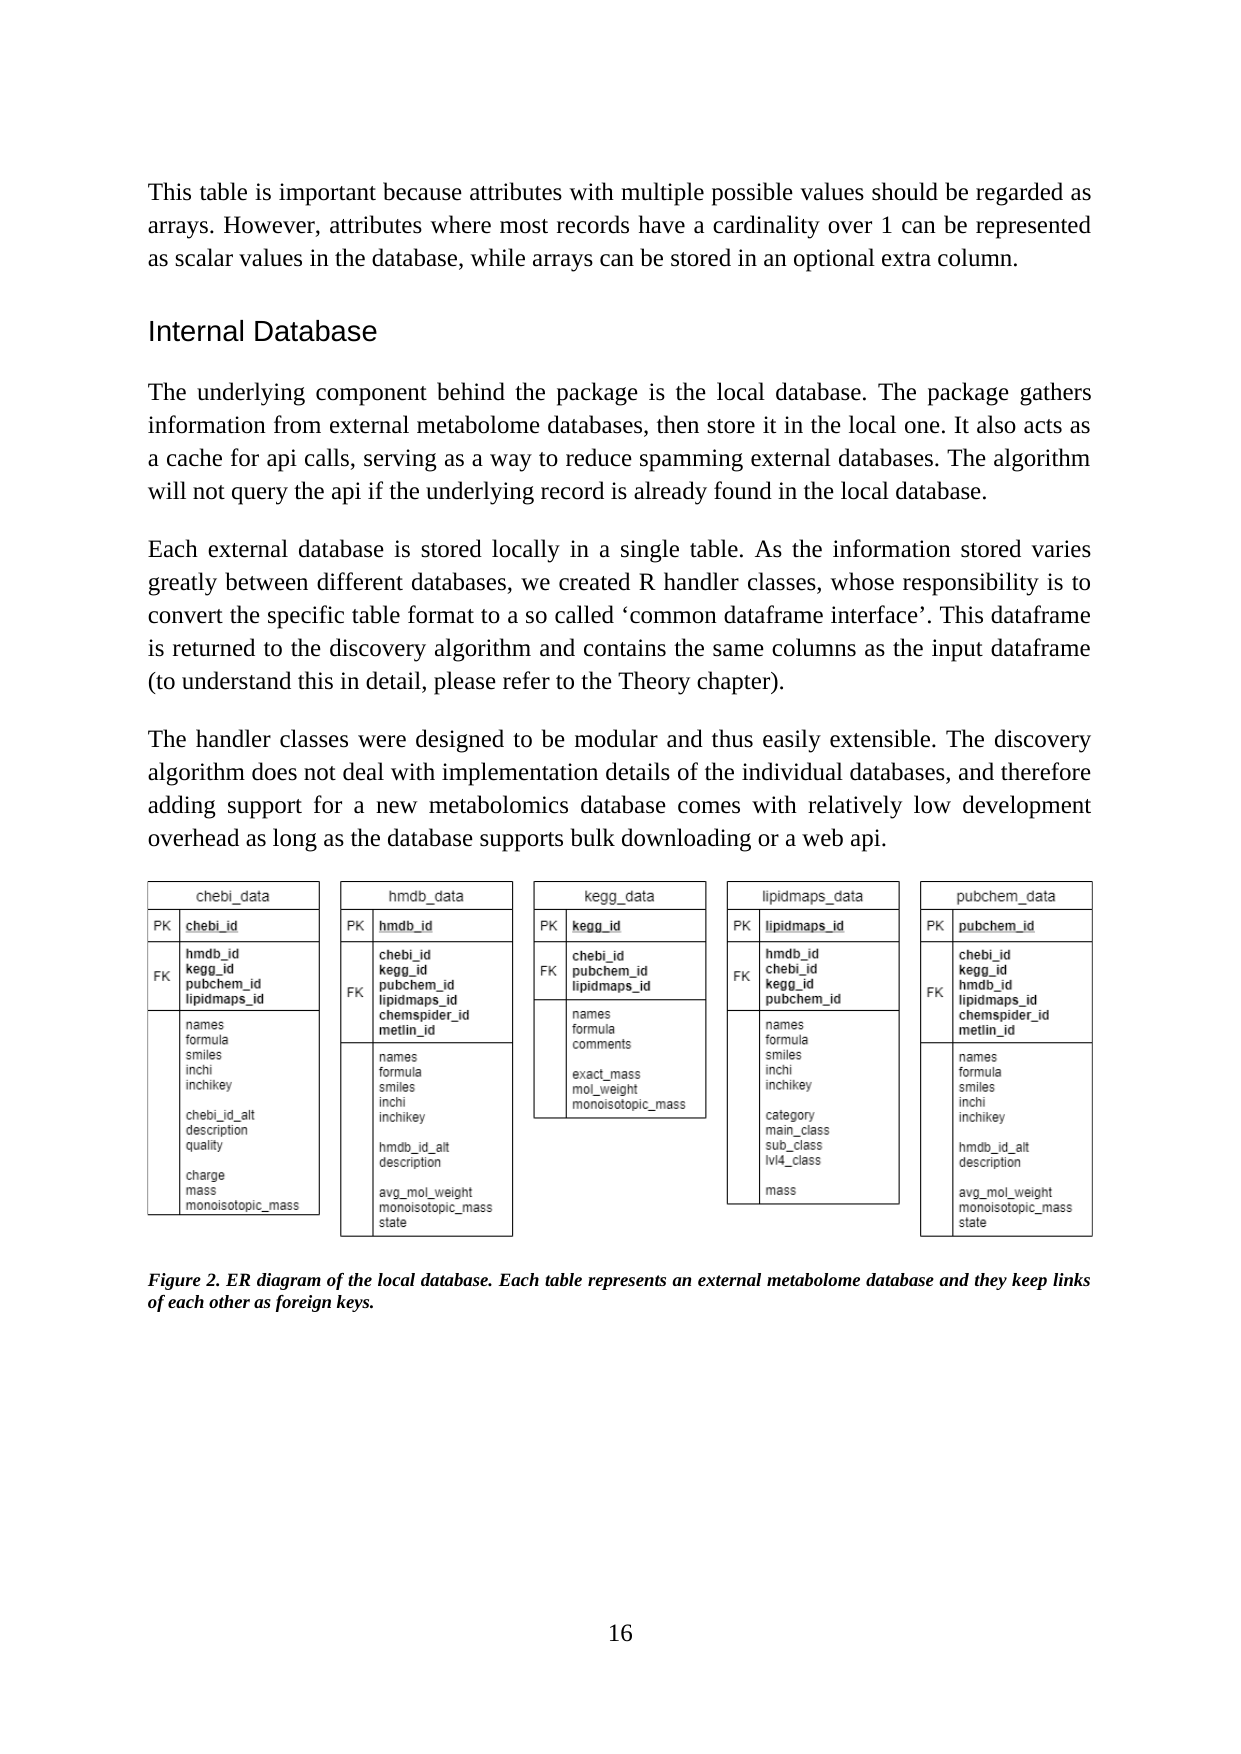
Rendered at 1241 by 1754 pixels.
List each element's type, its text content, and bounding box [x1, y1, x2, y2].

text Figure 2. ER diagram of the local database. Each table represents an external metabolome database and they keep links of each other as foreign keys. [148, 1269, 1092, 1312]
subtitle Internal Database [148, 314, 1092, 347]
text The handler classes were designed to be modular and thus easily extensible. The discovery algorithm does not deal with implementation details of the individual databases, and therefore adding support for a new metabolomics database comes with relatively low development overhead as long as the database supports bulk downloading or a web api. [148, 724, 1092, 852]
text This table is important because attributes with multiple possible values should be regarded as arrays. However, attributes where most records have a cardinality over 1 can be represented as scalar values in the database, while arrays can be stored in an optional extra column. [148, 177, 1092, 272]
picture [147, 881, 1093, 1240]
text Each external database is stored locally in a single table. As the information stored varies greatly between different databases, we created R handler classes, whose responsibility is to convert the specific table format to a so called ‘common dataframe interface’. This dataframe is returned to the discovery algorithm and contains the same columns as the input dataframe (to understand this in detail, please refer to the Theory chapter). [148, 534, 1092, 695]
text The underlying component behind the package is the local database. The package gathers information from external metabolome databases, then store it in the local one. It also acts as a cache for api calls, serving as a way to reduce spamming external databases. The algorithm will not query the api if the underlying record is already found in the local database. [148, 377, 1092, 505]
